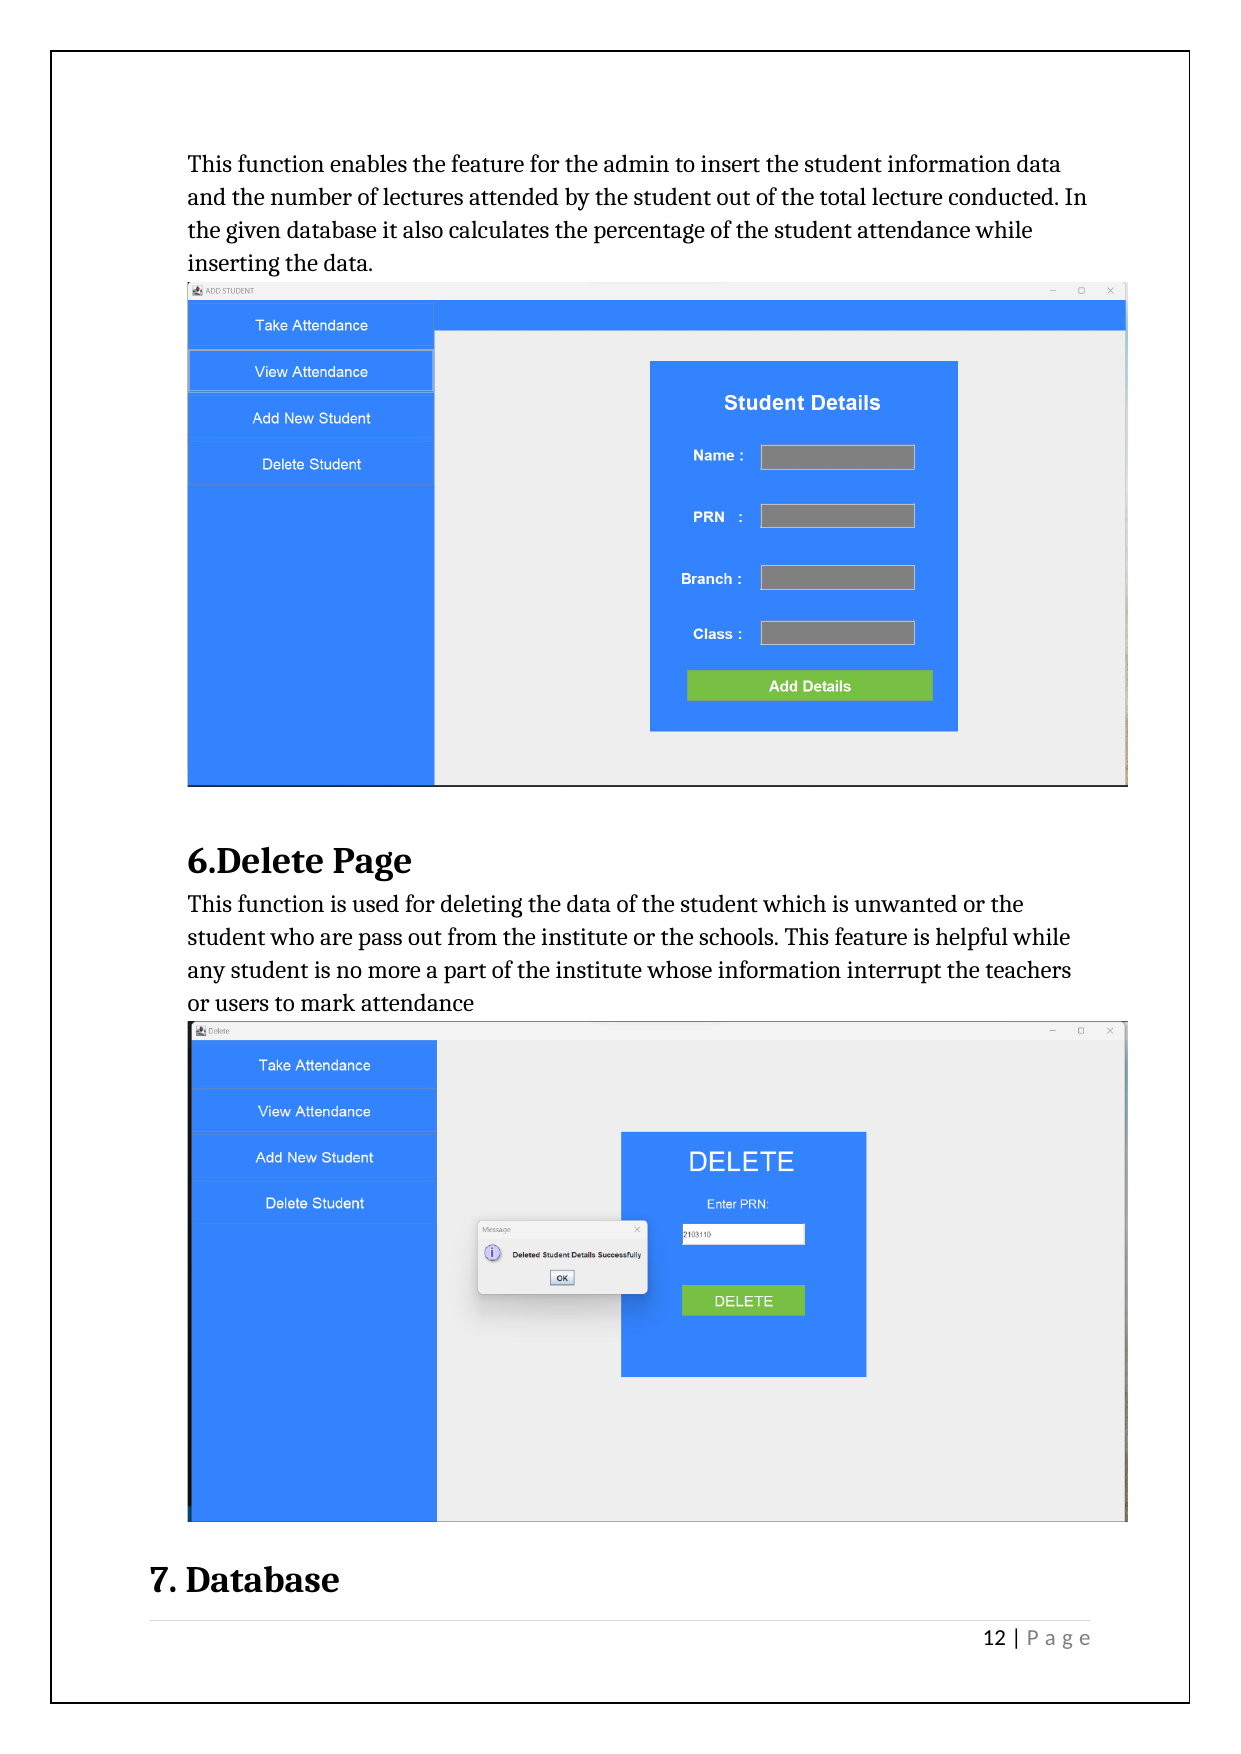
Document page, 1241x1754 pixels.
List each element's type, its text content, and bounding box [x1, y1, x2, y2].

text 7. Database [150, 1558, 1090, 1601]
list 6.Delete Page [187, 840, 1090, 883]
list This function enables the feature for the admin to insert the student information data and the number of lectures attended by the student out of the total lecture conducted. In the given database it also calculates the percentage of the student attendance while inserting the data. [187, 150, 1090, 278]
picture [187, 1021, 1128, 1522]
list This function is used for deleting the data of the student which is unwanted or the student who are pass out from the institute or the schools. This feature is helpful while any student is no more a part of the institute whose information interrupt the teachers or users to mark attendance [187, 890, 1090, 1017]
picture [187, 282, 1128, 787]
